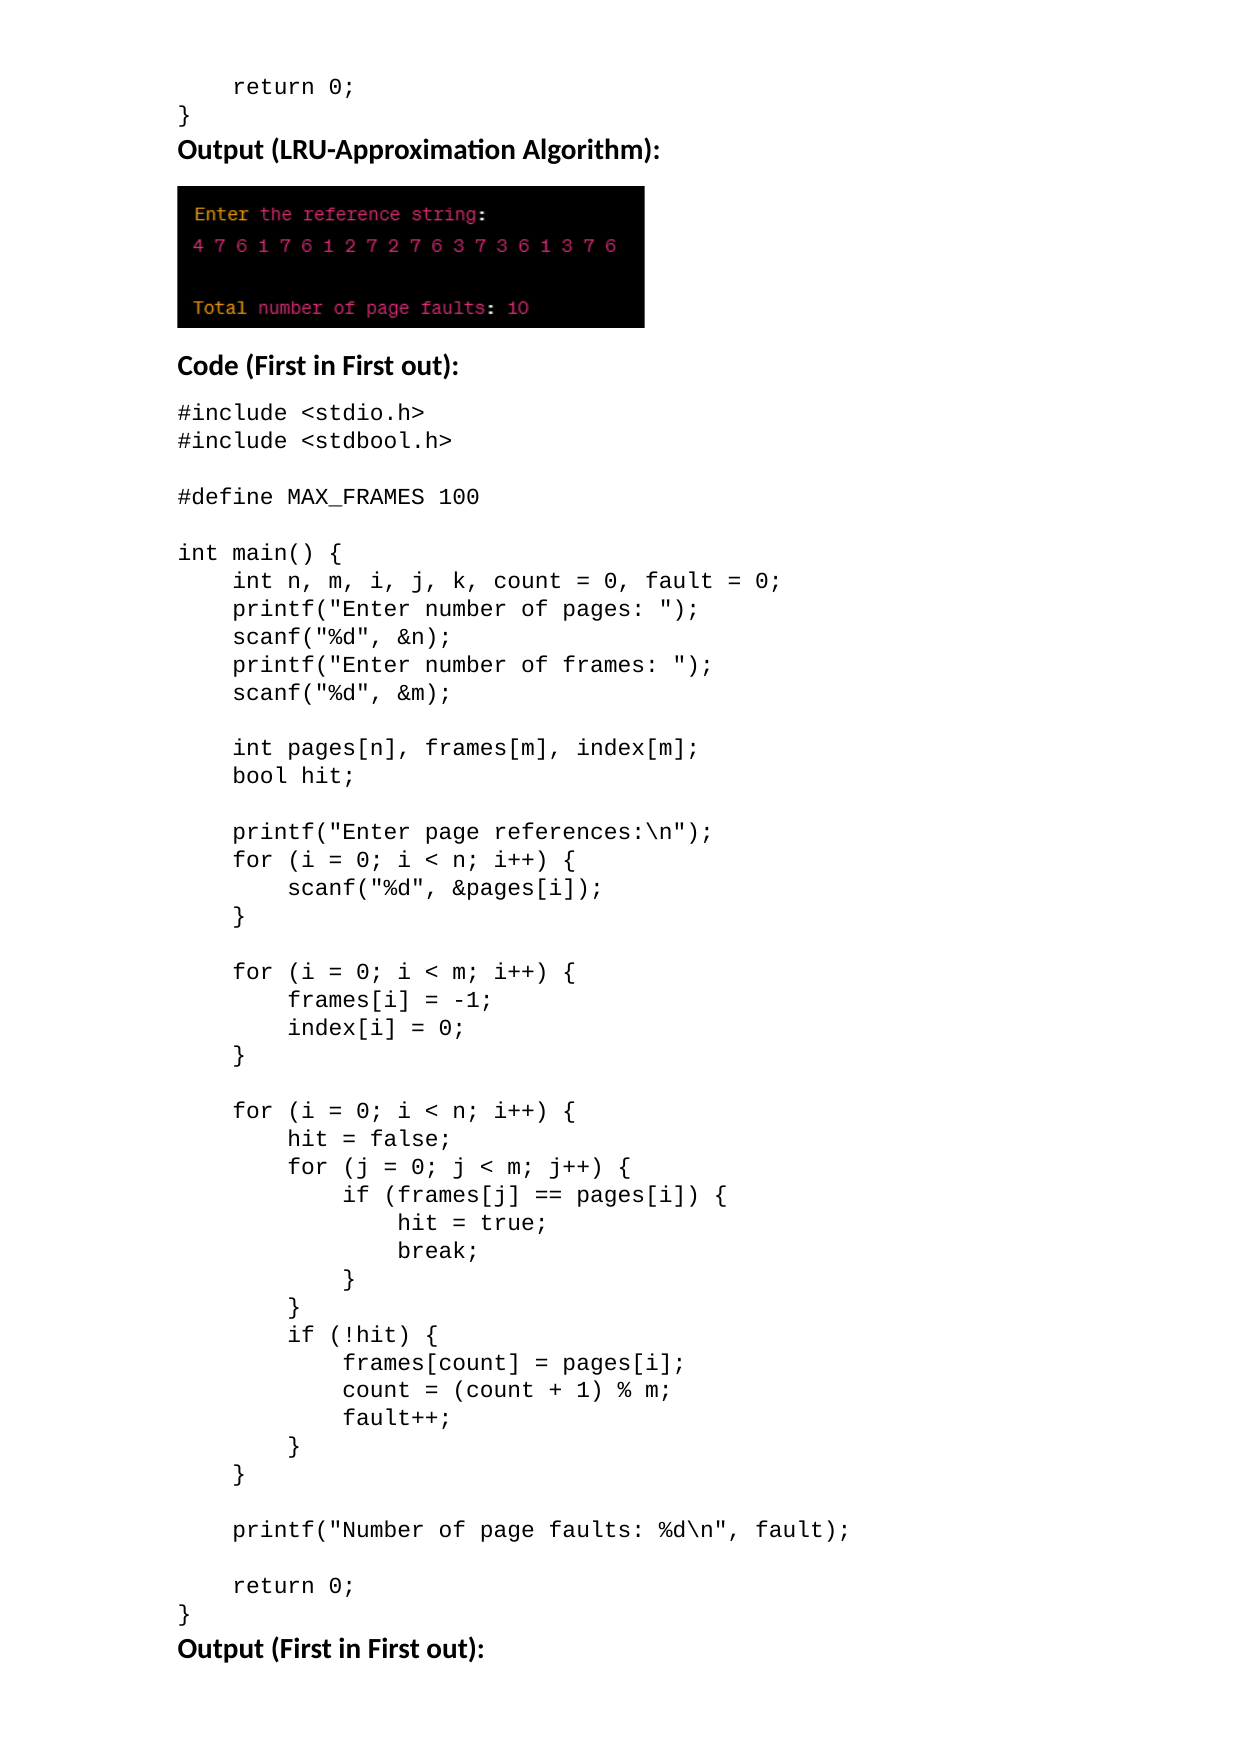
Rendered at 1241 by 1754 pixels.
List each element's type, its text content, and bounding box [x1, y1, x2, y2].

text scanf("%d", &n); [177, 625, 1165, 651]
text printf("Enter number of frames: "); [177, 653, 1165, 679]
text scanf("%d", &m); [177, 681, 1165, 707]
text printf("Enter page references:\n"); [177, 821, 1165, 846]
text scanf("%d", &pages[i]); [177, 876, 1165, 902]
text } [177, 904, 1165, 930]
text for (i = 0; i < n; i++) { [177, 848, 1165, 874]
text for (i = 0; i < m; i++) { [177, 960, 1165, 986]
text } [177, 1044, 1165, 1070]
text int n, m, i, j, k, count = 0, fault = 0; [177, 569, 1165, 595]
text if (frames[j] == pages[i]) { [177, 1183, 1165, 1209]
text bool hit; [177, 765, 1165, 791]
text } [177, 1295, 1165, 1321]
text return 0; [177, 1574, 1165, 1600]
text } [177, 1267, 1165, 1293]
text Code (First in First out): [177, 347, 1165, 382]
text index[i] = 0; [177, 1016, 1165, 1042]
text } [177, 1463, 1165, 1488]
text frames[i] = -1; [177, 988, 1165, 1014]
text fault++; [177, 1407, 1165, 1433]
text Output (First in First out): [177, 1630, 1165, 1666]
text return 0; [177, 75, 1165, 101]
text printf("Number of page faults: %d\n", fault); [177, 1518, 1165, 1544]
text } [177, 1602, 1165, 1628]
text if (!hit) { [177, 1323, 1165, 1349]
text #define MAX_FRAMES 100 [177, 486, 1165, 511]
text count = (count + 1) % m; [177, 1379, 1165, 1405]
text int pages[n], frames[m], index[m]; [177, 737, 1165, 763]
text hit = false; [177, 1128, 1165, 1153]
text } [177, 1435, 1165, 1461]
picture [177, 186, 645, 328]
text break; [177, 1239, 1165, 1265]
text int main() { [177, 541, 1165, 567]
text #include <stdbool.h> [177, 430, 1165, 456]
text for (i = 0; i < n; i++) { [177, 1100, 1165, 1126]
text } [177, 103, 1165, 129]
text Output (LRU-Approximation Algorithm): [177, 131, 1165, 166]
text #include <stdio.h> [177, 402, 1165, 428]
text frames[count] = pages[i]; [177, 1351, 1165, 1377]
text for (j = 0; j < m; j++) { [177, 1156, 1165, 1181]
text hit = true; [177, 1211, 1165, 1237]
text printf("Enter number of pages: "); [177, 597, 1165, 623]
